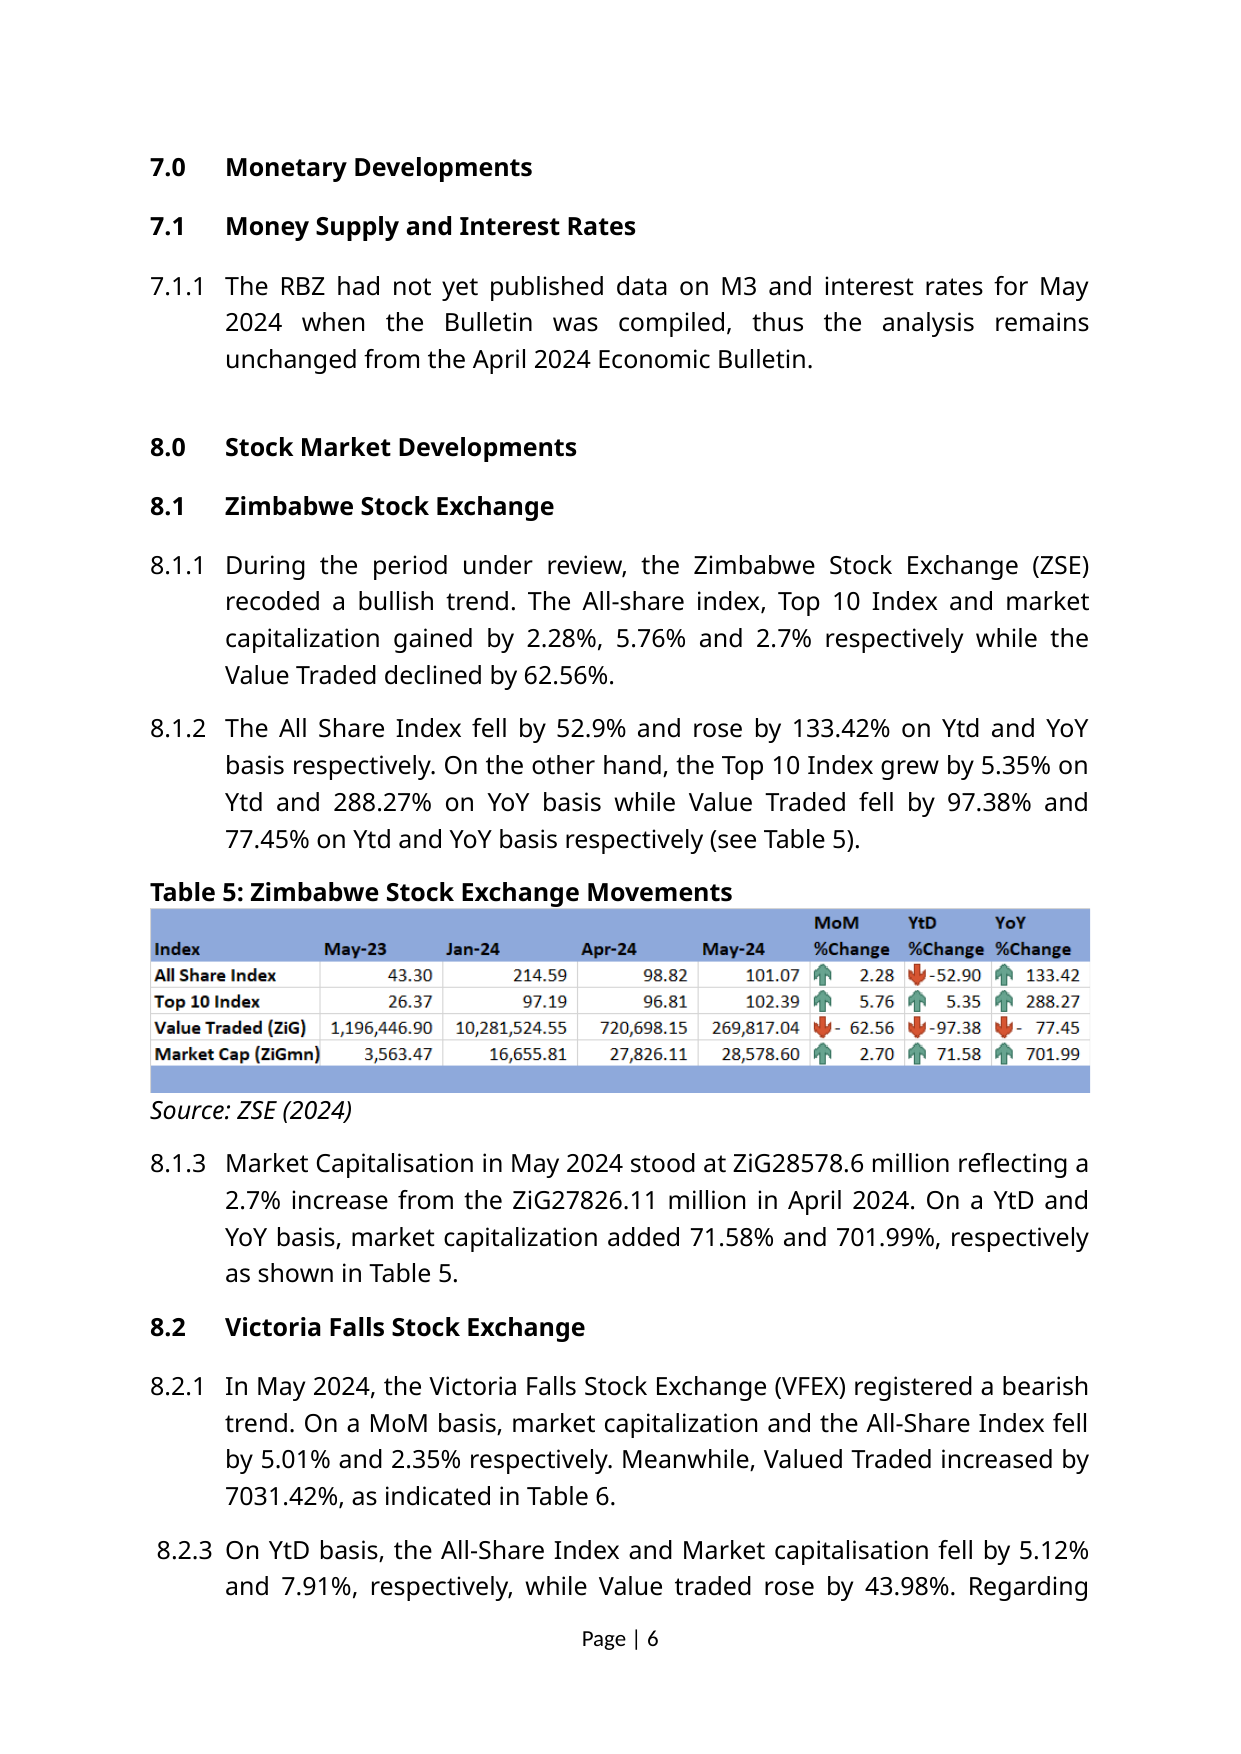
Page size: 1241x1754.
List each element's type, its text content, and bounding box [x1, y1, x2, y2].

picture [150, 908, 1091, 1093]
text 8.1.2 The All Share Index fell by 52.9% and rose by 133.42% on Ytd and YoY basis respectively. On the other hand, the Top 10 Index grew by 5.35% on Ytd and 288.27% on YoY basis while Value Traded fell by 97.38% and 77.45% on Ytd and YoY basis respectively (see Table 5). [150, 711, 1090, 855]
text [150, 1532, 1090, 1603]
text 8.2.1 In May 2024, the Victoria Falls Stock Exchange (VFEX) registered a bearish trend. On a MoM basis, market capitalization and the All-Share Index fell by 5.01% and 2.35% respectively. Meanwhile, Valued Traded increased by 7031.42%, as indicated in Table 6. [150, 1368, 1090, 1513]
subtitle 7.1 Money Supply and Interest Rates [150, 209, 1090, 243]
text 8.1.1 During the period under review, the Zimbabwe Stock Exchange (ZSE) recoded a bullish trend. The All-share index, Top 10 Index and market capitalization gained by 2.28%, 5.76% and 2.7% respectively while the Value Traded declined by 62.56%. [150, 547, 1090, 692]
text Source: ZSE (2024) [150, 1093, 1090, 1126]
subtitle 8.2 Victoria Falls Stock Exchange [150, 1309, 1090, 1343]
subtitle Monetary Developments [150, 150, 1090, 184]
list Table 5: Zimbabwe Stock Exchange Movements [150, 875, 1090, 908]
text 8.1.3 Market Capitalisation in May 2024 stood at ZiG28578.6 million reflecting a 2.7% increase from the ZiG27826.11 million in April 2024. On a YtD and YoY basis, market capitalization added 71.58% and 701.99%, respectively as shown in Table 5. [150, 1146, 1090, 1290]
subtitle 8.0 Stock Market Developments [150, 429, 1090, 463]
text 7.1.1 The RBZ had not yet published data on M3 and interest rates for May 2024 when the Bulletin was compiled, thus the analysis remains unchanged from the April 2024 Economic Bulletin. [150, 268, 1090, 376]
subtitle 8.1 Zimbabwe Stock Exchange [150, 488, 1090, 522]
